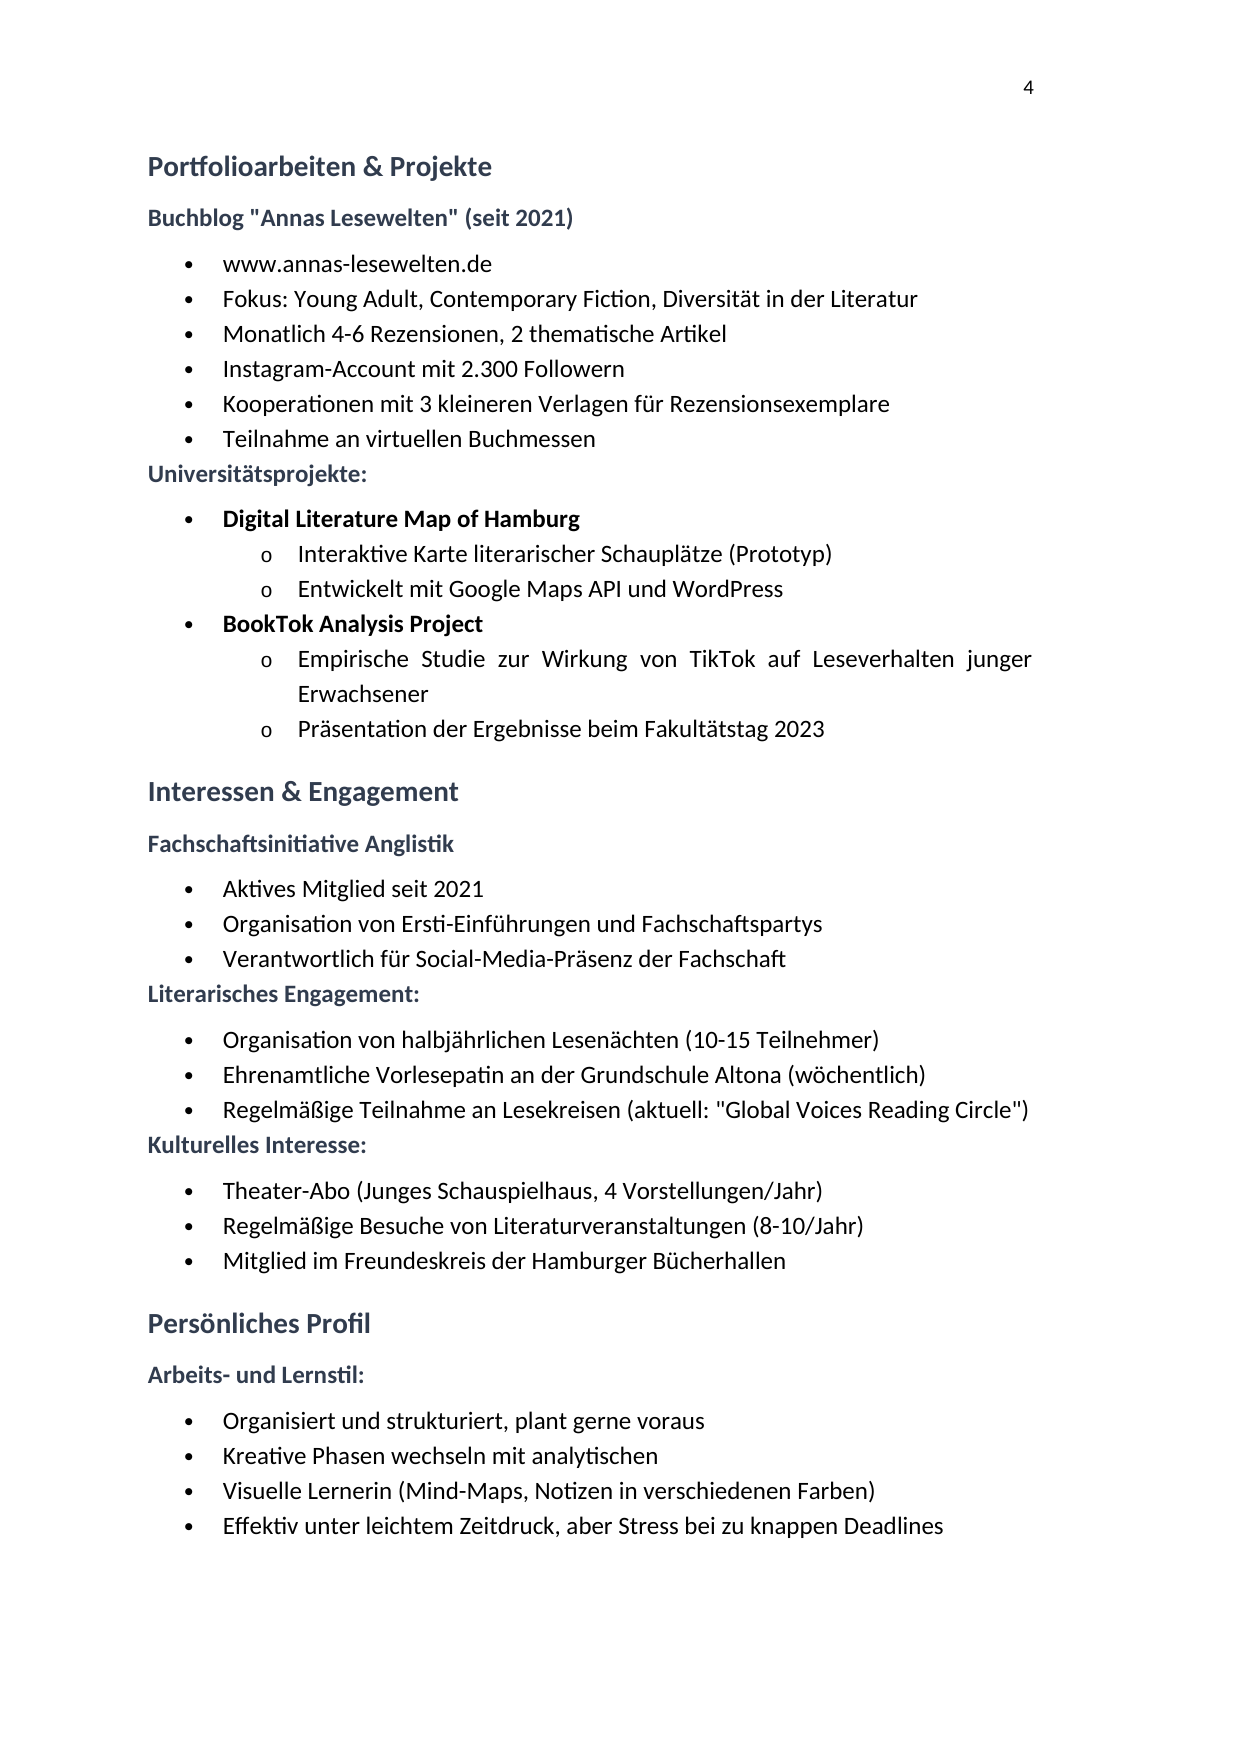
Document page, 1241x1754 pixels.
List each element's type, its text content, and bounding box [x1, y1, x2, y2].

list Präsentation der Ergebnisse beim Fakultätstag 2023 [260, 713, 1033, 744]
list Organisation von Ersti-Einführungen und Fachschaftspartys [185, 909, 1033, 939]
subtitle Interessen & Engagement [148, 773, 1033, 809]
list Empirische Studie zur Wirkung von TikTok auf Leseverhalten junger Erwachsener [260, 643, 1033, 709]
list Verantwortlich für Social-Media-Präsenz der Fachschaft [185, 944, 1033, 974]
list Visuelle Lernerin (Mind-Maps, Notizen in verschiedenen Farben) [185, 1475, 1033, 1506]
list Organisiert und strukturiert, plant gerne voraus [185, 1405, 1033, 1436]
list www.annas-lesewelten.de [185, 248, 1033, 278]
list Regelmäßige Besuche von Literaturveranstaltungen (8-10/Jahr) [185, 1210, 1033, 1241]
list Monatlich 4-6 Rezensionen, 2 thematische Artikel [185, 318, 1033, 348]
subtitle Literarisches Engagement: [148, 979, 1033, 1009]
list Instagram-Account mit 2.300 Followern [185, 353, 1033, 383]
subtitle Buchblog "Annas Lesewelten" (seit 2021) [148, 202, 1033, 233]
list Fokus: Young Adult, Contemporary Fiction, Diversität in der Literatur [185, 283, 1033, 313]
subtitle Fachschaftsinitiative Anglistik [148, 828, 1033, 858]
list Ehrenamtliche Vorlesepatin an der Grundschule Altona (wöchentlich) [185, 1059, 1033, 1090]
list Kreative Phasen wechseln mit analytischen [185, 1440, 1033, 1471]
subtitle Universitätsprojekte: [148, 458, 1033, 488]
subtitle Persönliches Profil [148, 1305, 1033, 1341]
list BookTok Analysis Project [185, 608, 1033, 639]
list Teilnahme an virtuellen Buchmessen [185, 423, 1033, 453]
list Digital Literature Map of Hamburg [185, 503, 1033, 534]
list Effektiv unter leichtem Zeitdruck, aber Stress bei zu knappen Deadlines [185, 1510, 1033, 1541]
list Aktives Mitglied seit 2021 [185, 874, 1033, 904]
list Organisation von halbjährlichen Lesenächten (10-15 Teilnehmer) [185, 1024, 1033, 1055]
list Entwickelt mit Google Maps API und WordPress [260, 573, 1033, 604]
subtitle Kulturelles Interesse: [148, 1129, 1033, 1160]
list Regelmäßige Teilnahme an Lesekreisen (aktuell: "Global Voices Reading Circle") [185, 1094, 1033, 1125]
list Mitglied im Freundeskreis der Hamburger Bücherhallen [185, 1245, 1033, 1276]
subtitle Portfolioarbeiten & Projekte [148, 148, 1033, 183]
list Theater-Abo (Junges Schauspielhaus, 4 Vorstellungen/Jahr) [185, 1175, 1033, 1206]
list Interaktive Karte literarischer Schauplätze (Prototyp) [260, 538, 1033, 569]
list Kooperationen mit 3 kleineren Verlagen für Rezensionsexemplare [185, 388, 1033, 418]
subtitle Arbeits- und Lernstil: [148, 1359, 1033, 1390]
